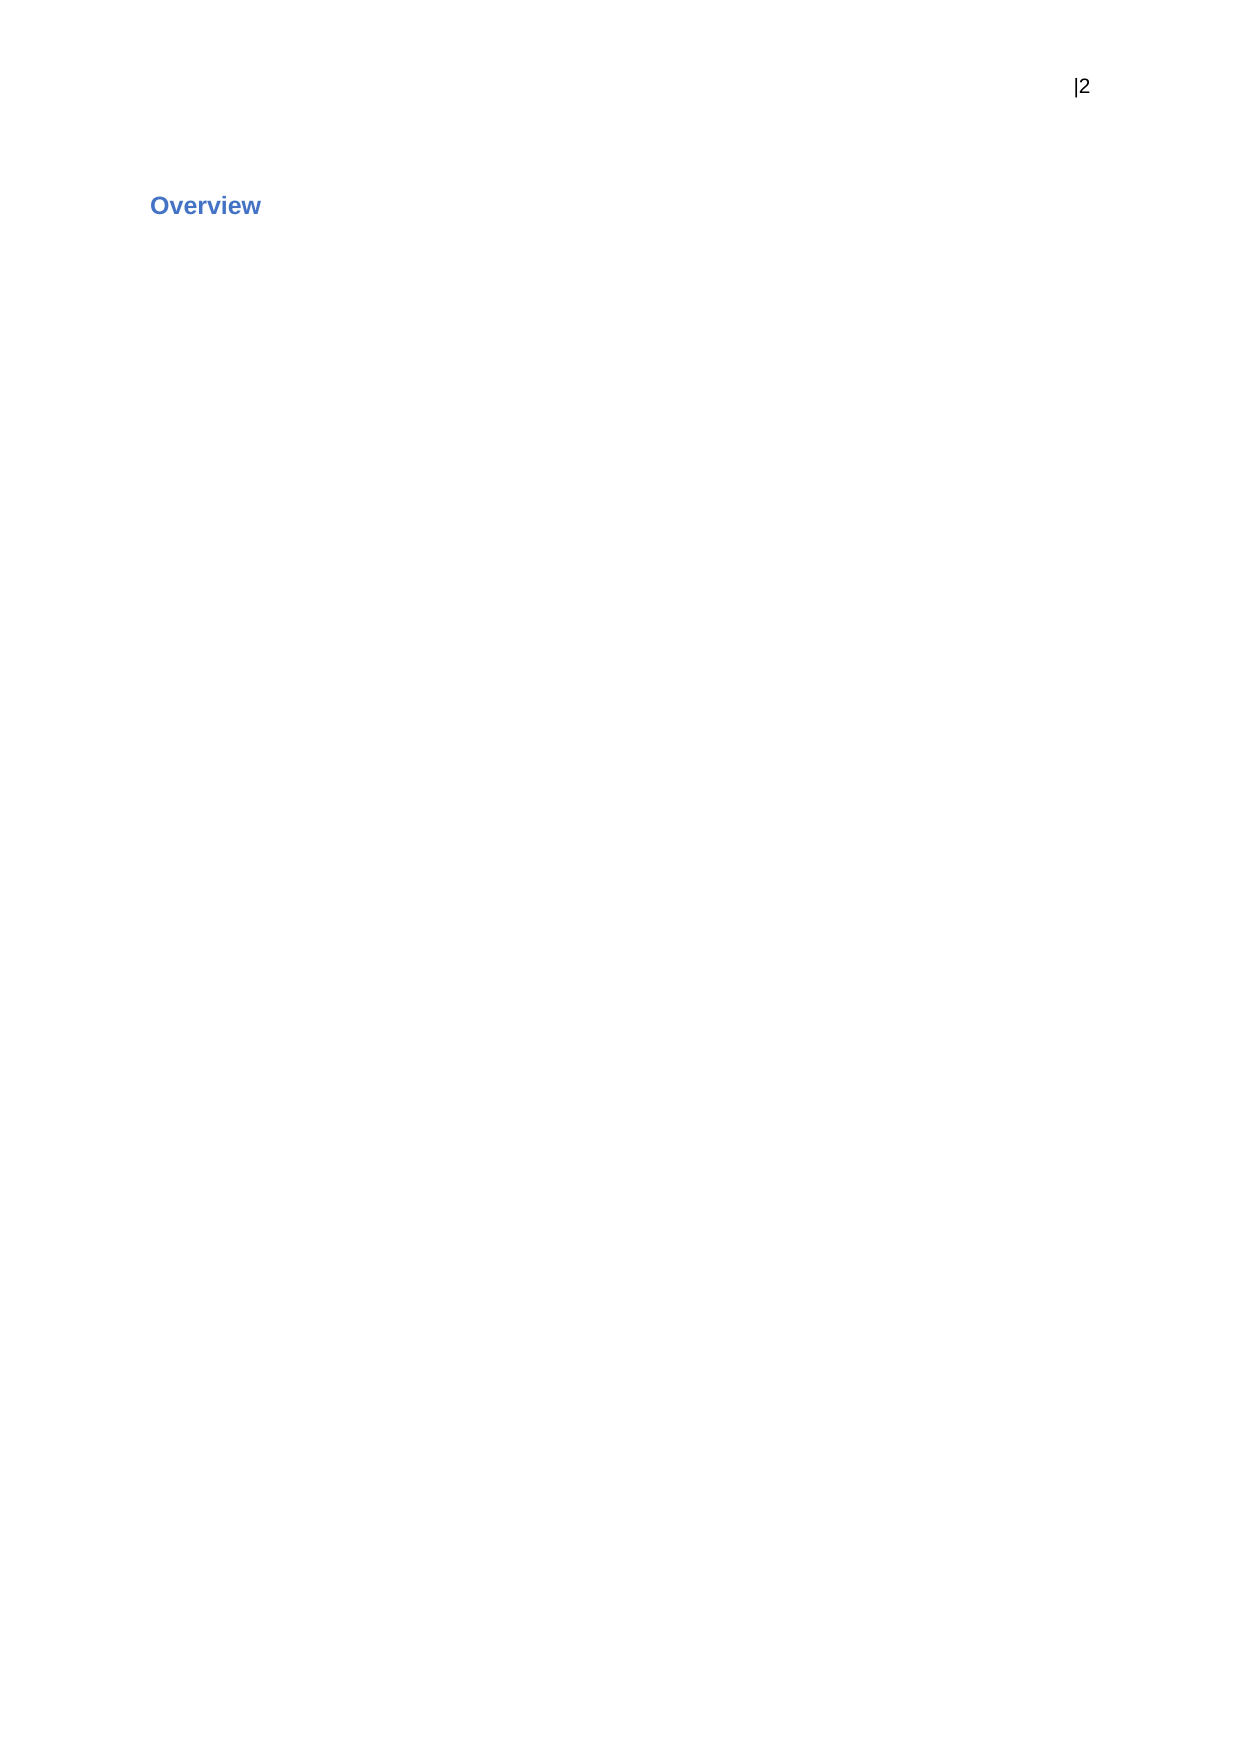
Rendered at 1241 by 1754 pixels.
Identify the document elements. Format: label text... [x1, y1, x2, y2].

title Overview [150, 187, 1090, 221]
